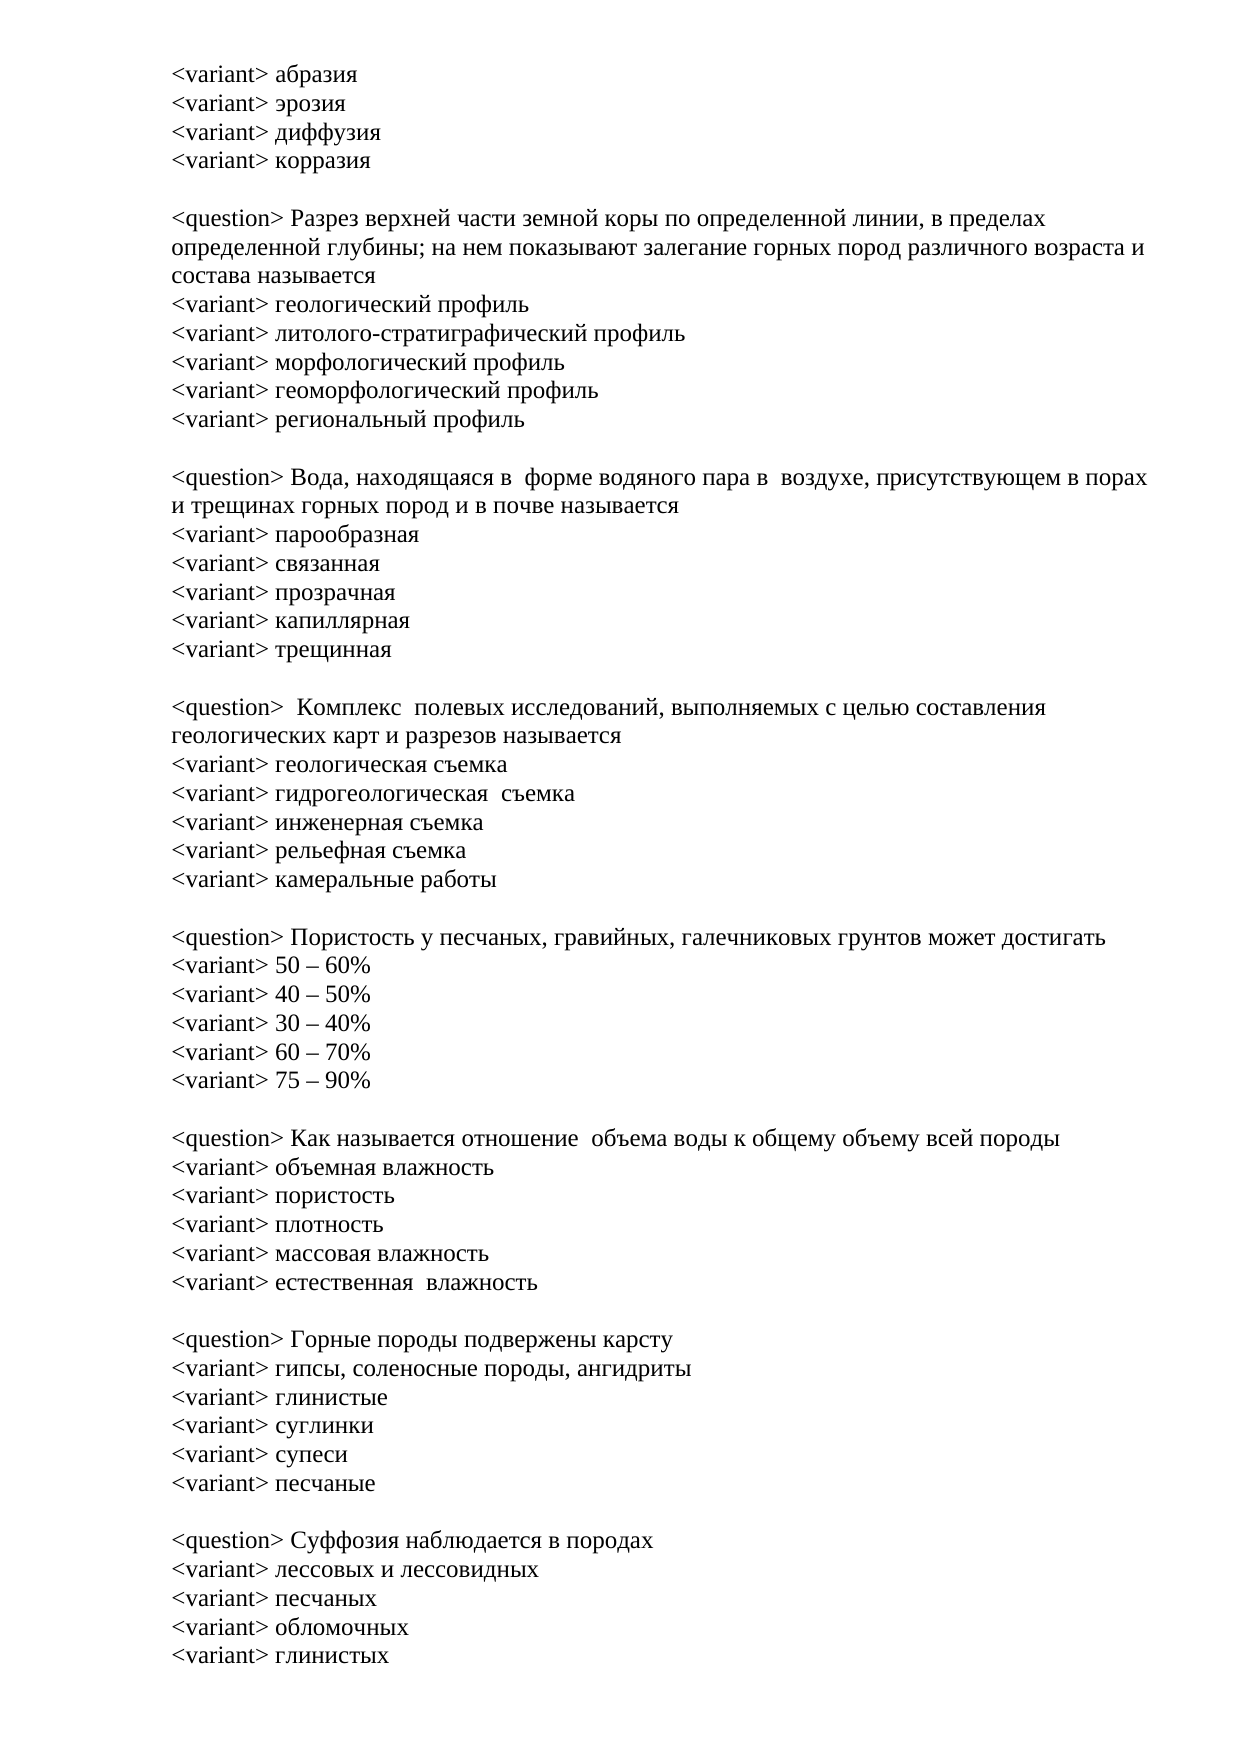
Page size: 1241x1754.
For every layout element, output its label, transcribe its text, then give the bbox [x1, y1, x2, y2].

text <variant> 75 – 90% [171, 1065, 1152, 1094]
text <variant> 40 – 50% [171, 979, 1152, 1008]
text <variant> камеральные работы [171, 864, 1152, 893]
text <variant> пористость [171, 1180, 1152, 1209]
text <variant> естественная влажность [171, 1267, 1152, 1295]
text <question> Горные породы подвержены карсту [171, 1324, 1152, 1353]
text <variant> супеси [171, 1439, 1152, 1468]
text <variant> 60 – 70% [171, 1037, 1152, 1065]
text <variant> диффузия [171, 117, 1152, 145]
text <variant> геологический профиль [171, 289, 1152, 318]
text <variant> плотность [171, 1209, 1152, 1238]
text <variant> 30 – 40% [171, 1008, 1152, 1037]
text <variant> инженерная съемка [171, 807, 1152, 835]
text <question> Вода, находящаяся в форме водяного пара в воздухе, присутствующем в порах и трещинах горных пород и в почве называется [171, 462, 1152, 519]
text <variant> геоморфологический профиль [171, 375, 1152, 404]
text <variant> эрозия [171, 88, 1152, 117]
text <variant> песчаные [171, 1468, 1152, 1497]
text <question> Комплекс полевых исследований, выполняемых с целью составления геологических карт и разрезов называется [171, 692, 1152, 749]
text <variant> 50 – 60% [171, 950, 1152, 979]
text <variant> обломочных [171, 1612, 1152, 1640]
text <variant> капиллярная [171, 605, 1152, 634]
text <variant> региональный профиль [171, 404, 1152, 433]
text <variant> связанная [171, 548, 1152, 577]
text <variant> гипсы, соленосные породы, ангидриты [171, 1353, 1152, 1382]
text <variant> трещинная [171, 634, 1152, 663]
text <variant> песчаных [171, 1583, 1152, 1612]
text <variant> глинистые [171, 1382, 1152, 1410]
text <question> Пористость у песчаных, гравийных, галечниковых грунтов может достигать [171, 922, 1152, 950]
text <variant> суглинки [171, 1410, 1152, 1439]
text <question> Разрез верхней части земной коры по определенной линии, в пределах определенной глубины; на нем показывают залегание горных пород различного возраста и состава называется [171, 203, 1152, 289]
text <question> Суффозия наблюдается в породах [171, 1525, 1152, 1554]
text <variant> прозрачная [171, 577, 1152, 605]
text <variant> массовая влажность [171, 1238, 1152, 1267]
text <variant> рельефная съемка [171, 835, 1152, 864]
text <variant> геологическая съемка [171, 749, 1152, 778]
text <variant> глинистых [171, 1640, 1152, 1669]
text <variant> объемная влажность [171, 1152, 1152, 1180]
text <variant> морфологический профиль [171, 347, 1152, 375]
text <question> Как называется отношение объема воды к общему объему всей породы [171, 1123, 1152, 1152]
text <variant> литолого-стратиграфический профиль [171, 318, 1152, 347]
text <variant> корразия [171, 145, 1152, 174]
text <variant> абразия [171, 59, 1152, 88]
text <variant> гидрогеологическая съемка [171, 778, 1152, 807]
text <variant> лессовых и лессовидных [171, 1554, 1152, 1583]
text <variant> парообразная [171, 519, 1152, 548]
